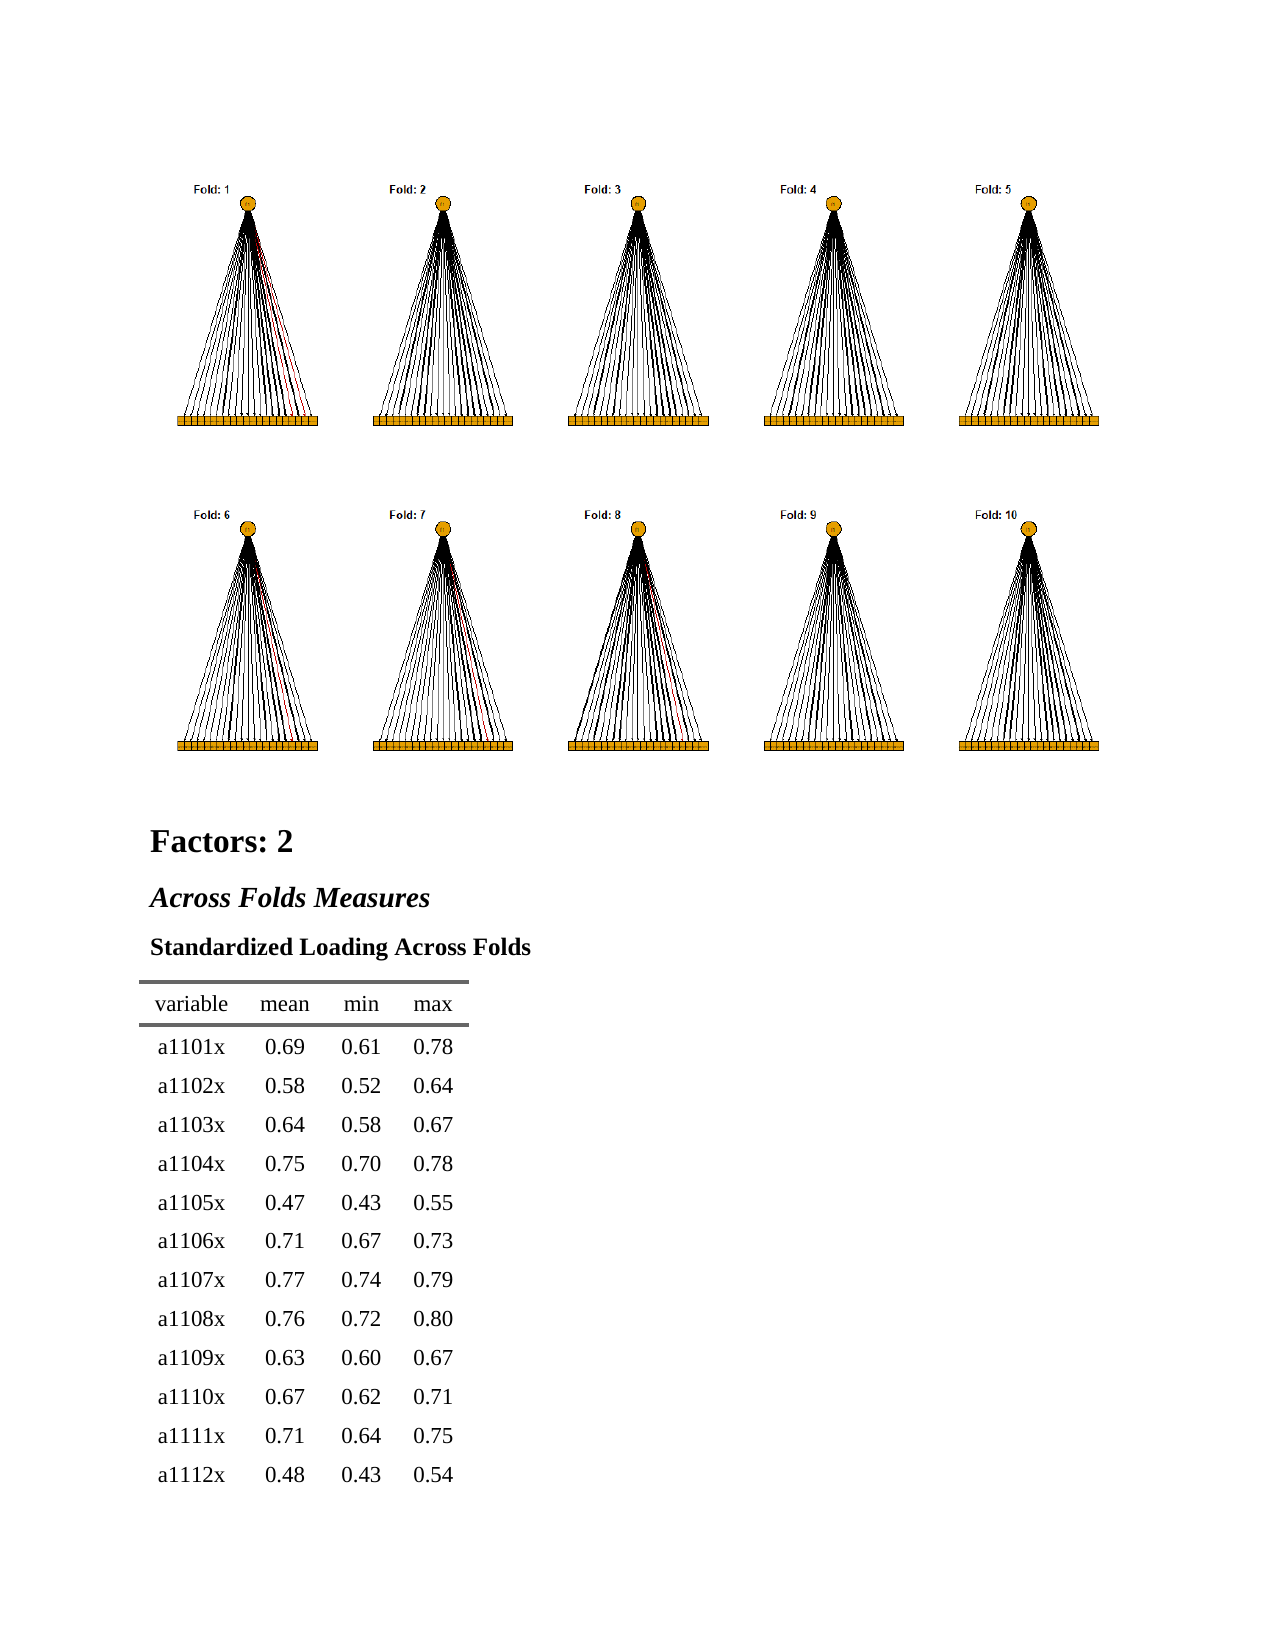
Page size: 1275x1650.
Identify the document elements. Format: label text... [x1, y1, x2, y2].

table_cell 0.75 [244, 1144, 325, 1182]
table_cell 0.79 [397, 1260, 469, 1299]
table_cell 0.80 [397, 1299, 469, 1338]
table_cell a1109x [139, 1338, 244, 1377]
table_cell 0.63 [244, 1338, 325, 1377]
table_cell 0.78 [397, 1027, 469, 1066]
table_cell a1111x [139, 1416, 244, 1454]
table_cell 0.76 [244, 1299, 325, 1338]
table_cell a1104x [139, 1144, 244, 1182]
table_header min [325, 984, 397, 1023]
table_cell 0.75 [397, 1416, 469, 1454]
table_cell 0.71 [244, 1416, 325, 1454]
table_cell 0.73 [397, 1221, 469, 1260]
table_cell 0.67 [397, 1338, 469, 1377]
table_cell a1108x [139, 1299, 244, 1338]
table_cell a1103x [139, 1105, 244, 1143]
table_cell a1105x [139, 1183, 244, 1221]
table_cell 0.67 [244, 1377, 325, 1416]
table_cell 0.64 [244, 1105, 325, 1143]
table_cell 0.71 [244, 1221, 325, 1260]
table_cell 0.43 [325, 1183, 397, 1221]
table_cell 0.72 [325, 1299, 397, 1338]
table_cell a1112x [139, 1454, 244, 1493]
picture [150, 150, 1125, 800]
table_cell a1102x [139, 1066, 244, 1105]
table_cell 0.52 [325, 1066, 397, 1105]
table_cell 0.77 [244, 1260, 325, 1299]
table_cell 0.64 [397, 1066, 469, 1105]
table_cell 0.54 [397, 1454, 469, 1493]
table_cell 0.58 [325, 1105, 397, 1143]
table_cell 0.61 [325, 1027, 397, 1066]
table_header variable [139, 984, 244, 1023]
table_cell 0.71 [397, 1377, 469, 1416]
subtitle Factors: 2 [150, 821, 1125, 859]
table_cell a1110x [139, 1377, 244, 1416]
table_cell 0.58 [244, 1066, 325, 1105]
table_cell 0.55 [397, 1183, 469, 1221]
table_cell 0.43 [325, 1454, 397, 1493]
table_cell 0.70 [325, 1144, 397, 1182]
subtitle Across Folds Measures [150, 880, 1125, 913]
table_cell 0.47 [244, 1183, 325, 1221]
table_cell a1106x [139, 1221, 244, 1260]
table_cell 0.62 [325, 1377, 397, 1416]
table_cell a1107x [139, 1260, 244, 1299]
table_cell 0.67 [325, 1221, 397, 1260]
table_cell 0.67 [397, 1105, 469, 1143]
table_header mean [244, 984, 325, 1023]
table_cell 0.60 [325, 1338, 397, 1377]
table_cell 0.48 [244, 1454, 325, 1493]
table_cell a1101x [139, 1027, 244, 1066]
table_header max [397, 984, 469, 1023]
text Standardized Loading Across Folds [150, 932, 1125, 961]
table_cell 0.78 [397, 1144, 469, 1182]
table_cell 0.74 [325, 1260, 397, 1299]
table_cell 0.64 [325, 1416, 397, 1454]
table_cell 0.69 [244, 1027, 325, 1066]
